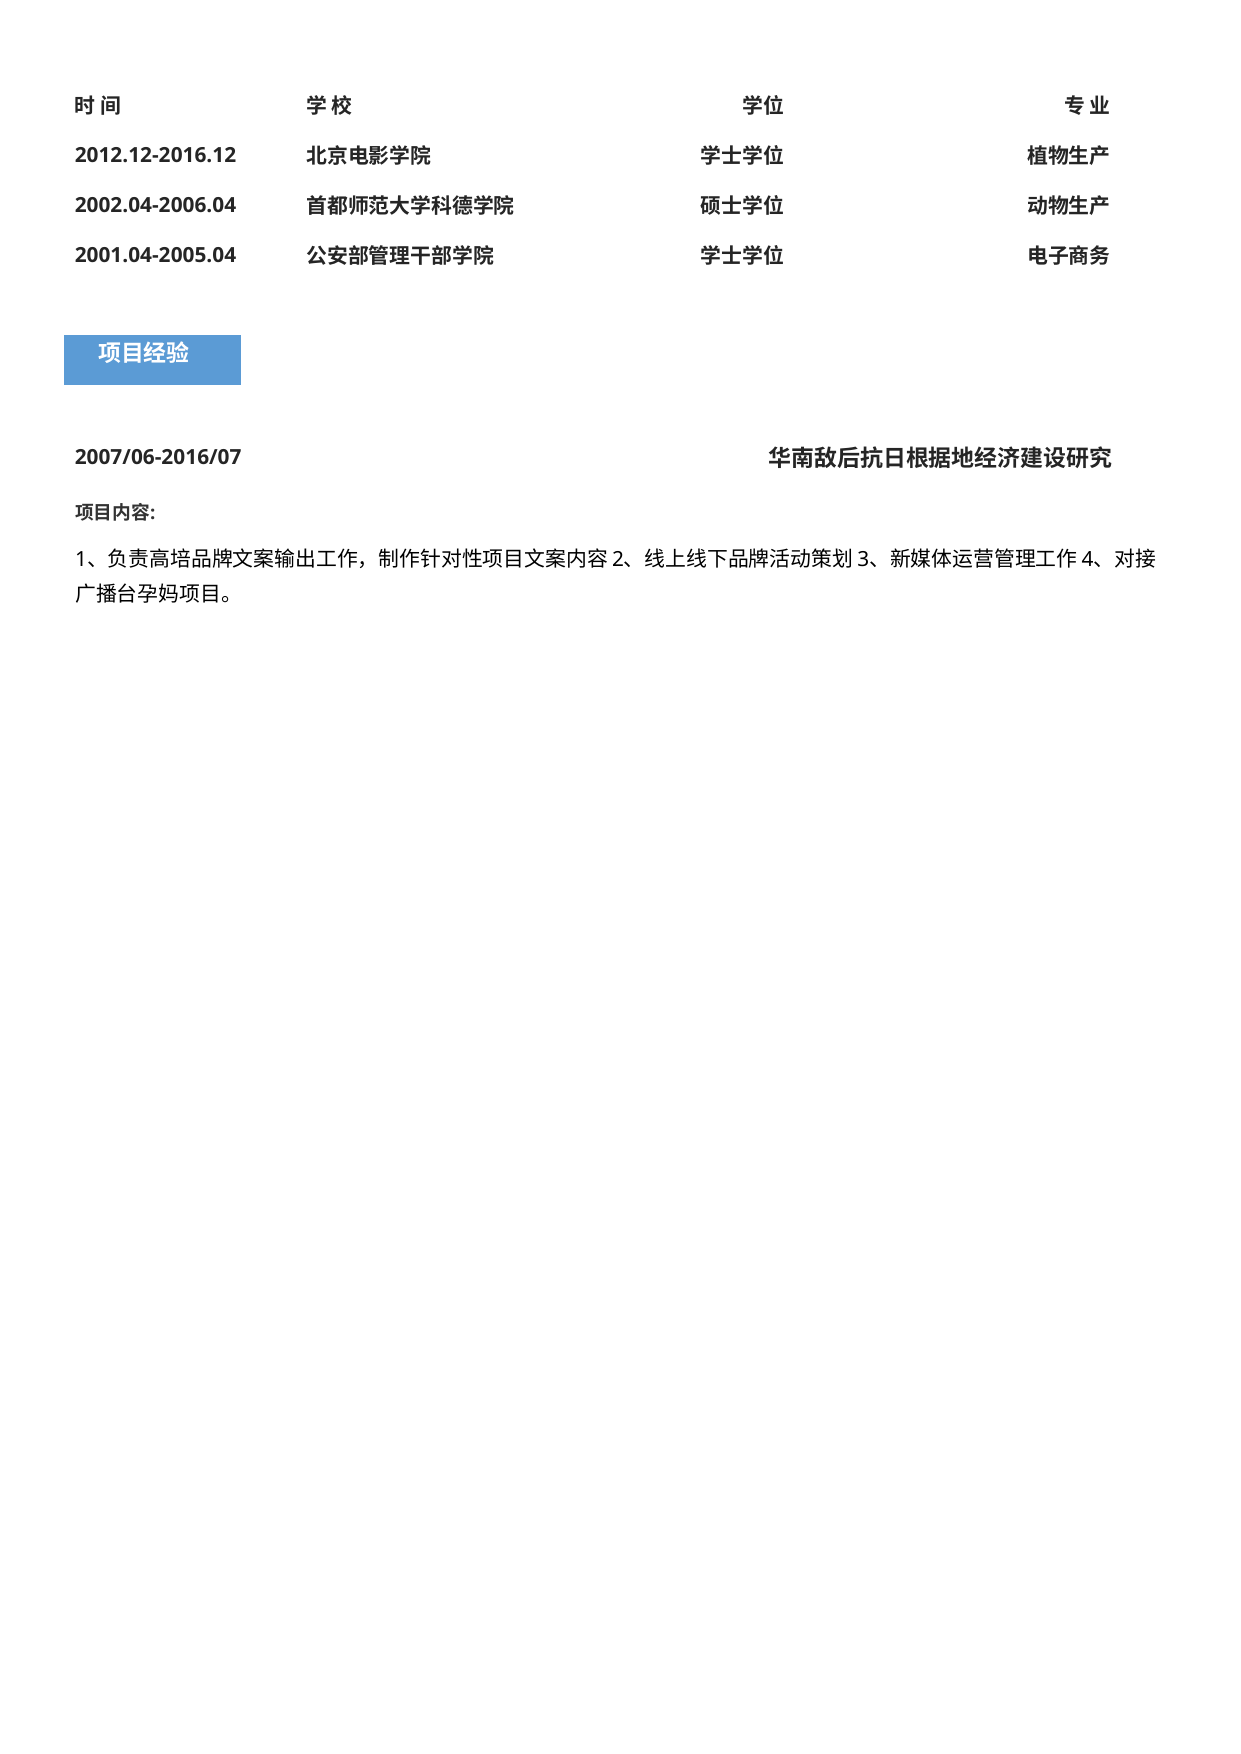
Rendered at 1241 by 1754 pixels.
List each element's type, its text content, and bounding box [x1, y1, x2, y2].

table_header 项目经验 [64, 335, 241, 385]
table_cell 电子商务 [795, 230, 1122, 280]
table_header 学 校 [295, 79, 595, 129]
table_header 2007/06-2016/07 [63, 432, 553, 482]
table_cell 学士学位 [595, 230, 795, 280]
table_cell 学士学位 [595, 129, 795, 179]
table_cell 动物生产 [795, 179, 1122, 229]
table_cell 公安部管理干部学院 [295, 230, 595, 280]
table_cell 植物生产 [795, 129, 1122, 179]
table_cell 硕士学位 [595, 179, 795, 229]
text 项目内容: [75, 494, 1165, 528]
table_cell 北京电影学院 [295, 129, 595, 179]
table_header 学位 [595, 79, 795, 129]
table_cell 首都师范大学科德学院 [295, 179, 595, 229]
table_header 专 业 [795, 79, 1122, 129]
table_cell 2001.04-2005.04 [63, 230, 295, 280]
text 1、负责高培品牌文案输出工作，制作针对性项目文案内容2、线上线下品牌活动策划3、新媒体运营管理工作4、对接广播台孕妈项目。 [75, 541, 1165, 609]
table_header 华南敌后抗日根据地经济建设研究 [553, 432, 1123, 482]
table_cell 2012.12-2016.12 [63, 129, 295, 179]
table_header 时 间 [63, 79, 295, 129]
table_cell 2002.04-2006.04 [63, 179, 295, 229]
